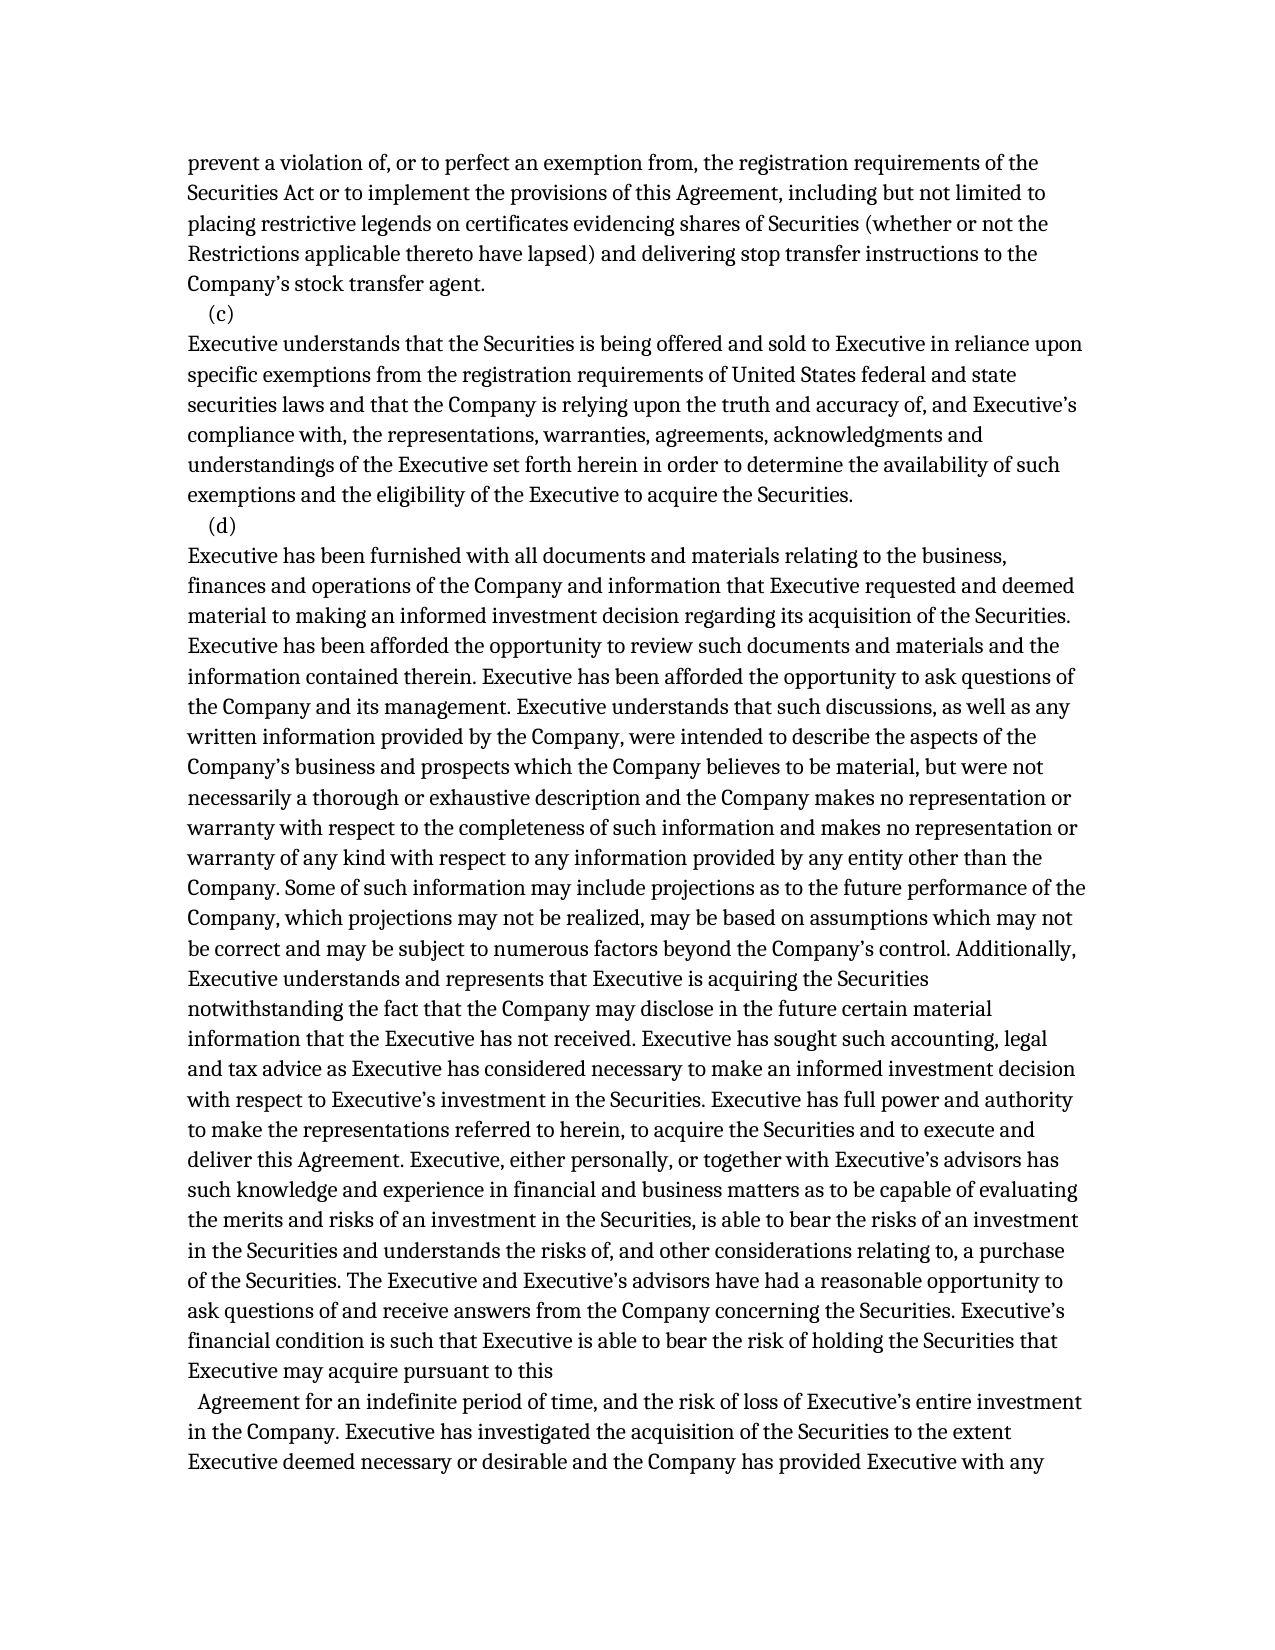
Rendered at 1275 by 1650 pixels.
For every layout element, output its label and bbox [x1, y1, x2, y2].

text [187, 150, 1087, 1475]
